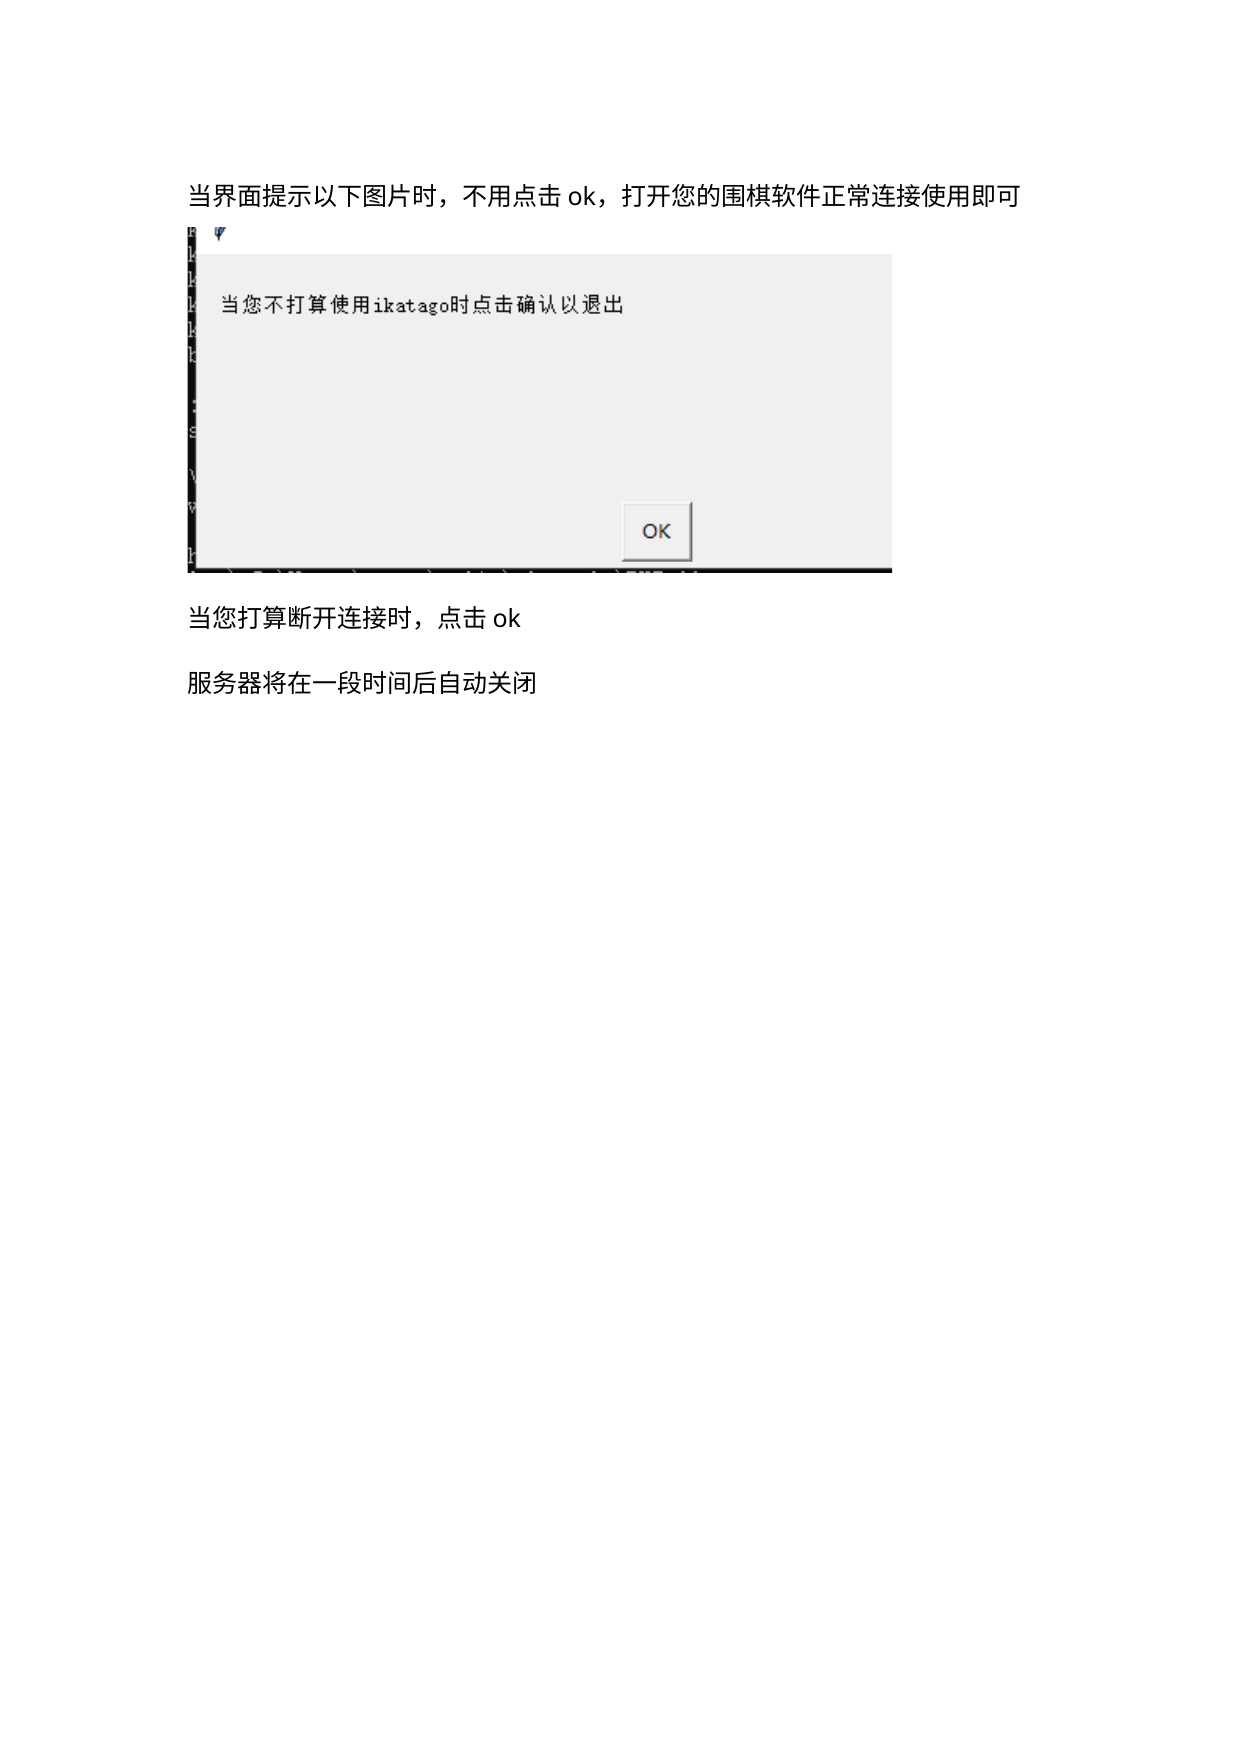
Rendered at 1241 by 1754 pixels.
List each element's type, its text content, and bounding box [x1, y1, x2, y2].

picture [187, 227, 893, 573]
text 当您打算断开连接时，点击ok [187, 584, 1053, 649]
text 当界面提示以下图片时，不用点击ok，打开您的围棋软件正常连接使用即可 [187, 162, 1053, 227]
text 服务器将在一段时间后自动关闭 [187, 649, 1053, 714]
